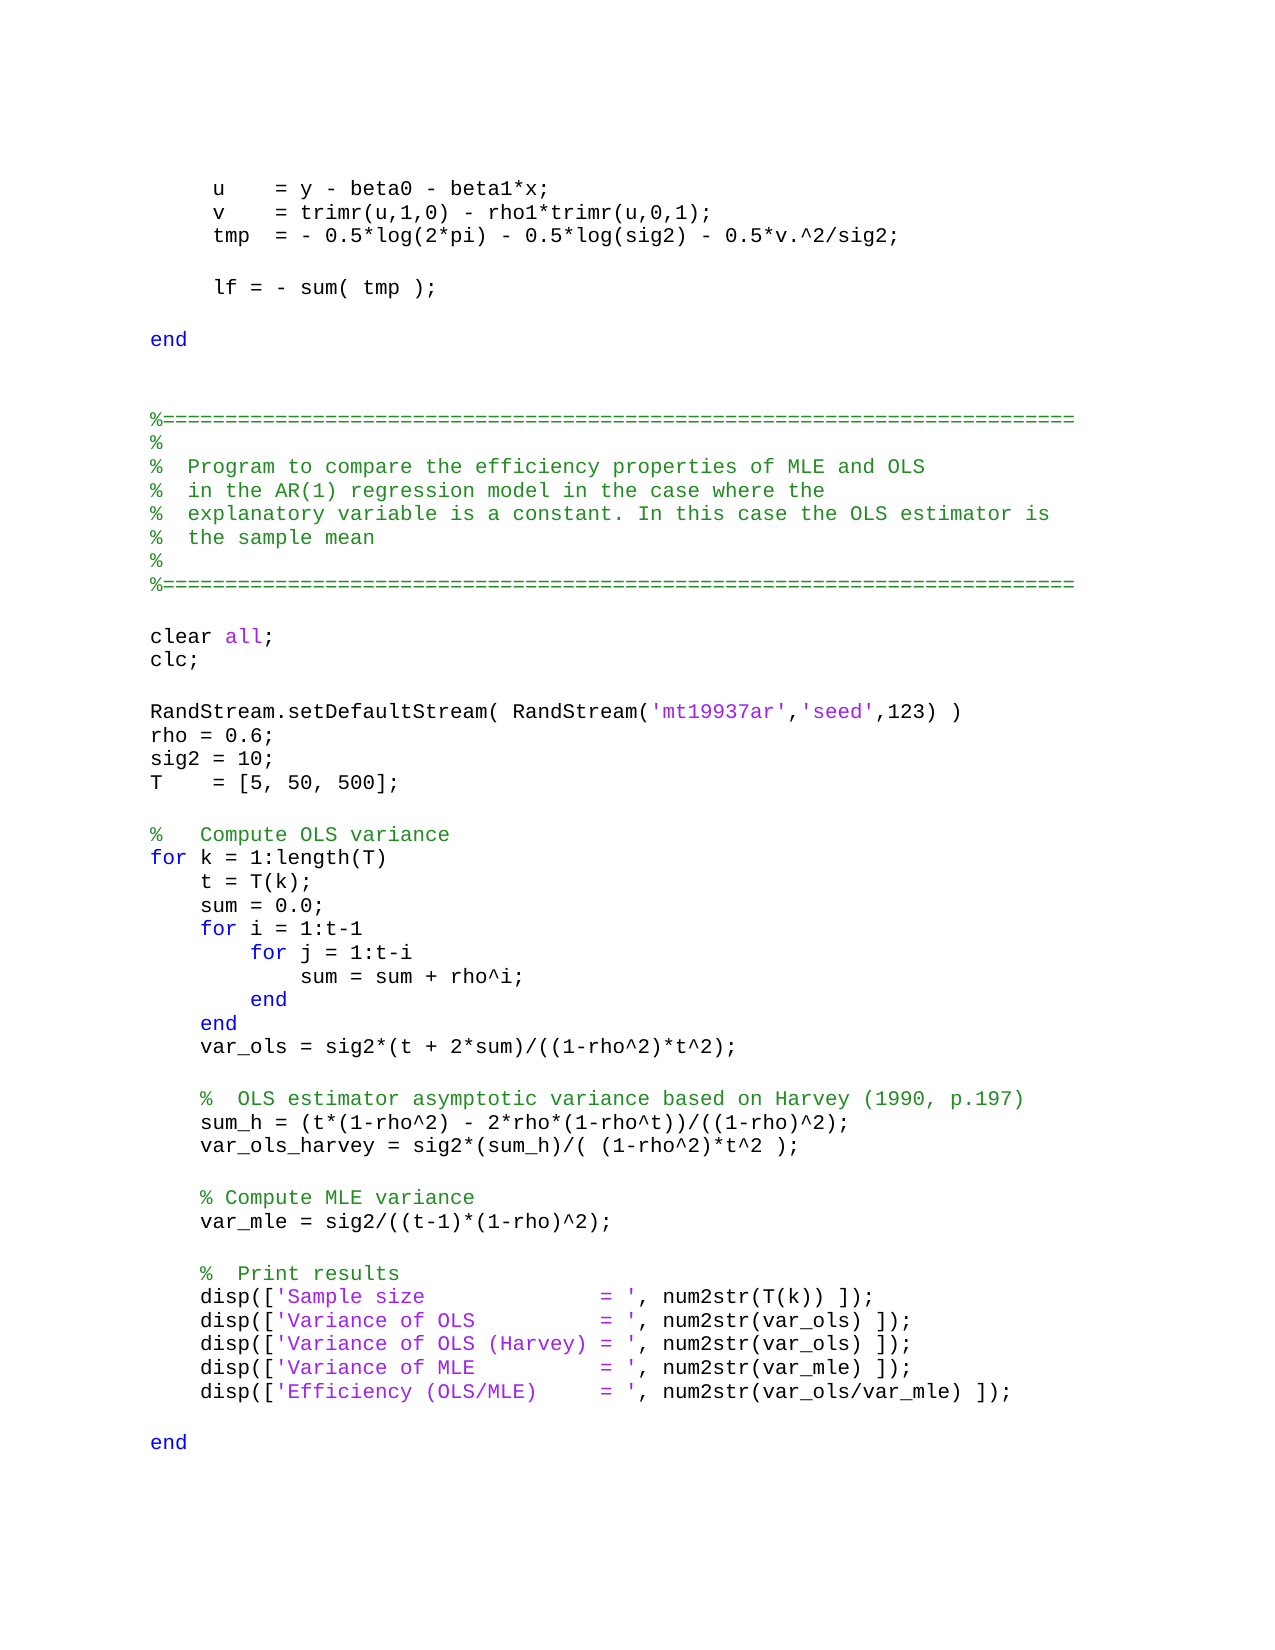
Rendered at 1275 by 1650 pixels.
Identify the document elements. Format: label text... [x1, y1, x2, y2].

text % explanatory variable is a constant. In this case the OLS estimator is [150, 503, 1125, 527]
text % [150, 432, 1125, 456]
text disp(['Variance of OLS (Harvey) = ', num2str(var_ols) ]); [150, 1333, 1125, 1357]
text var_ols = sig2*(t + 2*sum)/((1-rho^2)*t^2); [150, 1037, 1125, 1060]
text lf = - sum( tmp ); [150, 277, 1125, 301]
text for k = 1:length(T) [150, 847, 1125, 871]
text disp(['Efficiency (OLS/MLE) = ', num2str(var_ols/var_mle) ]); [150, 1381, 1125, 1404]
text u = y - beta0 - beta1*x; [150, 178, 1125, 202]
text % Program to compare the efficiency properties of MLE and OLS [150, 456, 1125, 479]
text end [150, 1432, 1125, 1456]
text %========================================================================= [150, 574, 1125, 598]
text % Compute OLS variance [150, 824, 1125, 847]
text sig2 = 10; [150, 748, 1125, 772]
text end [150, 1013, 1125, 1037]
text sum = 0.0; [150, 895, 1125, 918]
text % Compute MLE variance [150, 1187, 1125, 1211]
text tmp = - 0.5*log(2*pi) - 0.5*log(sig2) - 0.5*v.^2/sig2; [150, 225, 1125, 249]
text disp(['Variance of OLS = ', num2str(var_ols) ]); [150, 1310, 1125, 1333]
text clear all; [150, 626, 1125, 649]
text var_mle = sig2/((t-1)*(1-rho)^2); [150, 1211, 1125, 1234]
text clc; [150, 649, 1125, 673]
text end [150, 989, 1125, 1013]
text disp(['Sample size = ', num2str(T(k)) ]); [150, 1286, 1125, 1310]
text end [150, 329, 1125, 352]
text sum = sum + rho^i; [150, 966, 1125, 989]
text t = T(k); [150, 871, 1125, 895]
text sum_h = (t*(1-rho^2) - 2*rho*(1-rho^t))/((1-rho)^2); [150, 1112, 1125, 1136]
text %========================================================================= [150, 409, 1125, 432]
text % in the AR(1) regression model in the case where the [150, 479, 1125, 503]
text % Print results [150, 1262, 1125, 1286]
text for i = 1:t-1 [150, 918, 1125, 942]
text T = [5, 50, 500]; [150, 772, 1125, 796]
text % OLS estimator asymptotic variance based on Harvey (1990, p.197) [150, 1088, 1125, 1112]
text % the sample mean [150, 527, 1125, 551]
text rho = 0.6; [150, 725, 1125, 748]
text v = trimr(u,1,0) - rho1*trimr(u,0,1); [150, 202, 1125, 225]
text var_ols_harvey = sig2*(sum_h)/( (1-rho^2)*t^2 ); [150, 1136, 1125, 1159]
text for j = 1:t-i [150, 942, 1125, 966]
text RandStream.setDefaultStream( RandStream('mt19937ar','seed',123) ) [150, 701, 1125, 725]
text disp(['Variance of MLE = ', num2str(var_mle) ]); [150, 1357, 1125, 1381]
text % [150, 551, 1125, 574]
